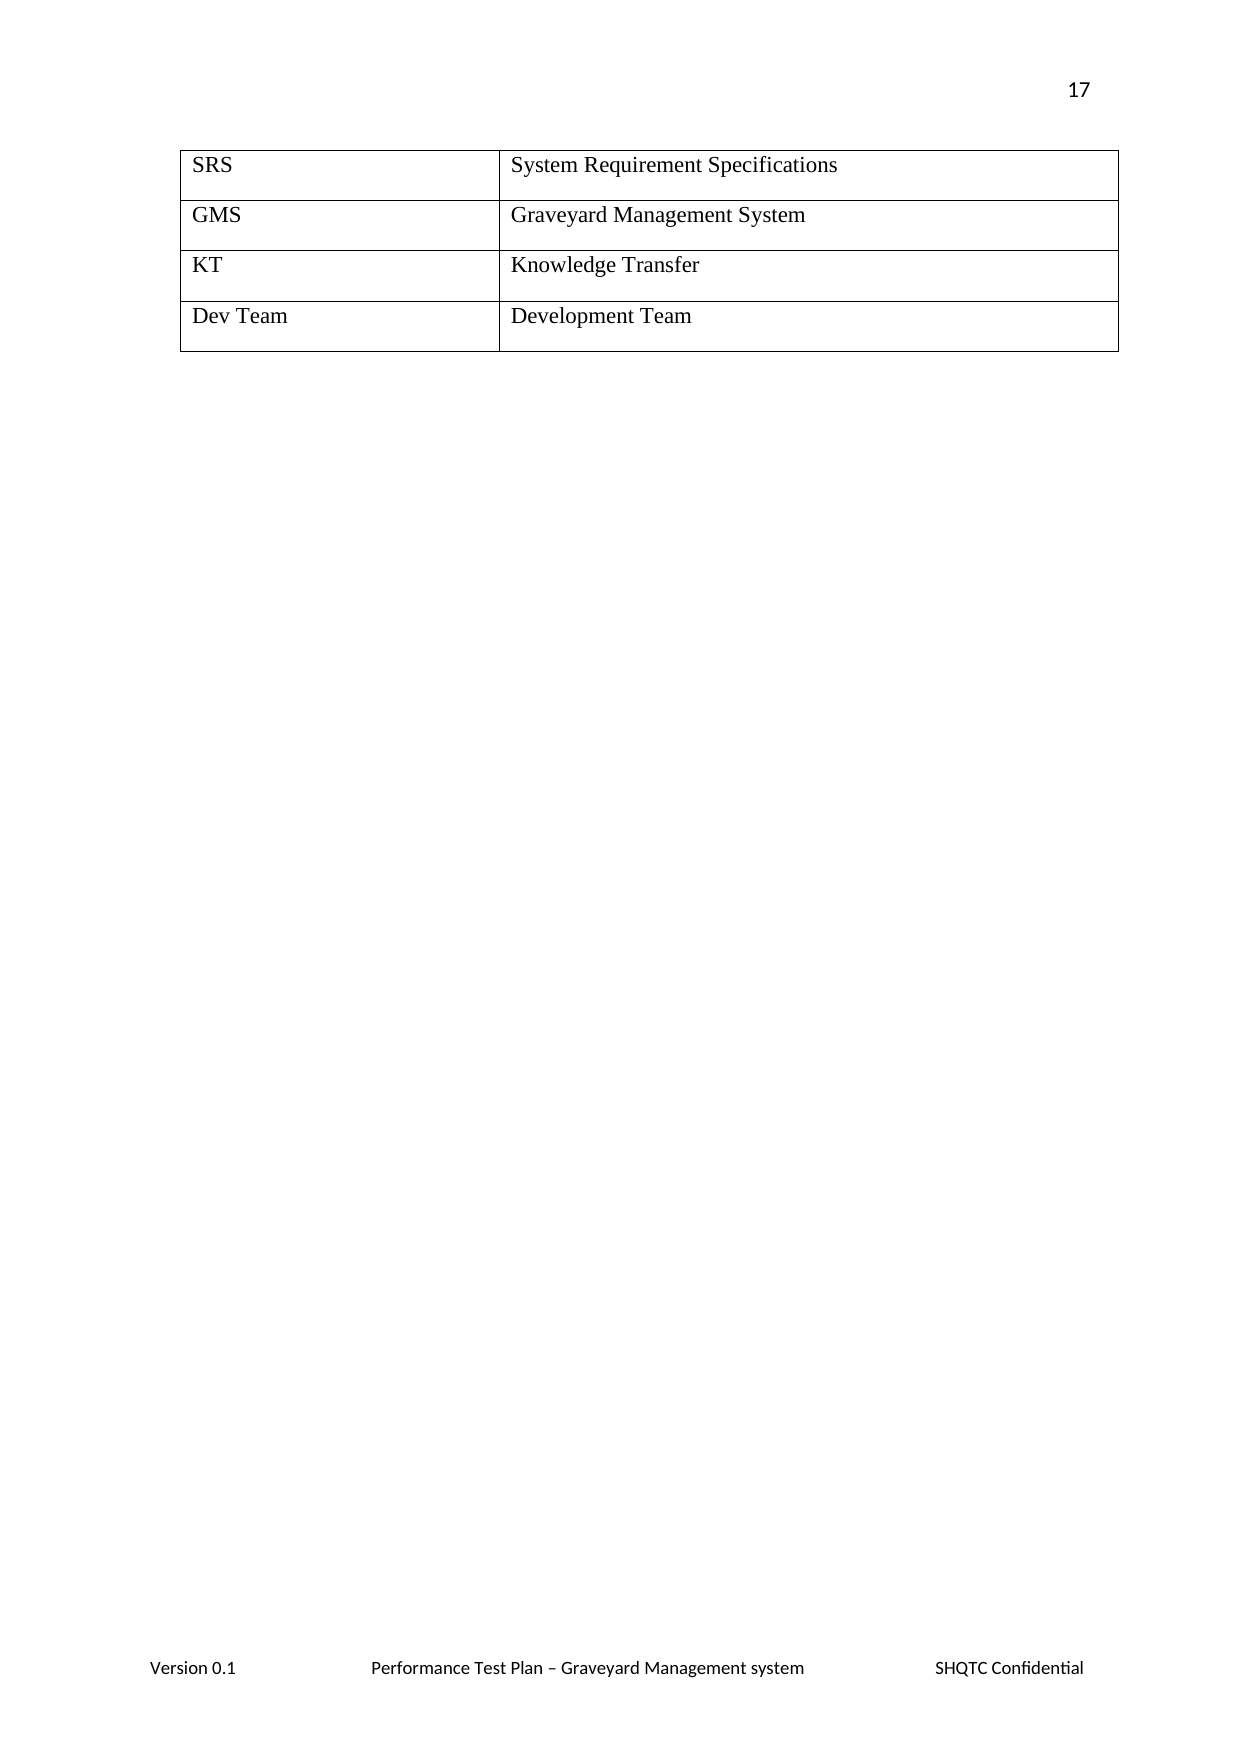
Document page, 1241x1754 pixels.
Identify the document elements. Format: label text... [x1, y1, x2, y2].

table_cell System Requirement Specifications [500, 151, 1118, 200]
table_cell Graveyard Management System [500, 201, 1118, 250]
table_cell Knowledge Transfer [500, 251, 1118, 301]
table_cell GMS [181, 201, 499, 250]
table_cell KT [181, 251, 499, 301]
table_cell Dev Team [181, 302, 499, 351]
table_cell Development Team [500, 302, 1118, 351]
table_cell SRS [181, 151, 499, 200]
